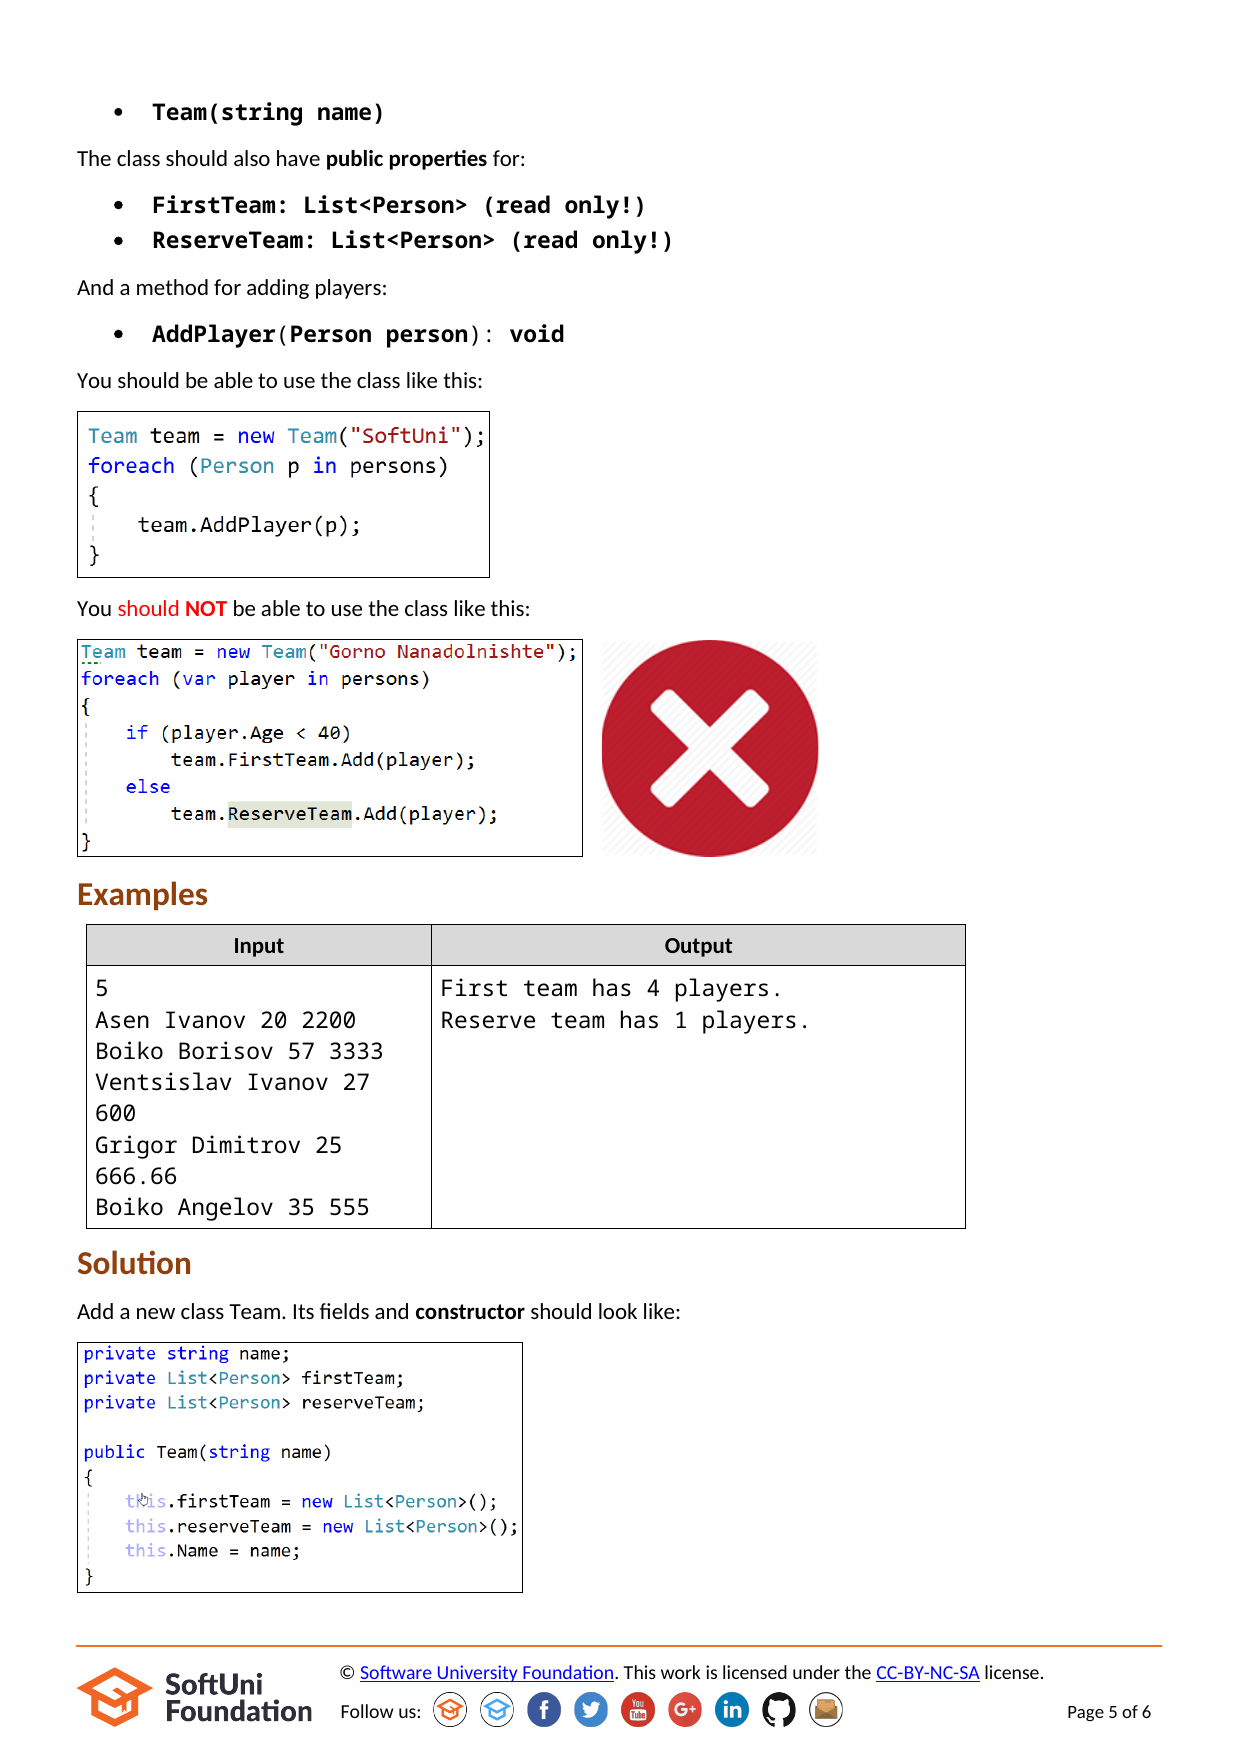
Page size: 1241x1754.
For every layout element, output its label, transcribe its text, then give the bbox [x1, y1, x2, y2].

text Add a new class Team. Its fields and constructor should look like: [77, 1297, 1163, 1325]
table_cell 5 Asen Ivanov 20 2200 Boiko Borisov 57 3333 Ventsislav Ivanov 27 600 Grigor Dimitrov 25 666.66 Boiko Angelov 35 555 [87, 966, 431, 1228]
picture [715, 1716, 725, 1727]
picture [574, 1692, 608, 1727]
text The class should also have public properties for: [77, 144, 1163, 172]
picture [762, 1692, 796, 1727]
picture [668, 1692, 702, 1727]
text And a method for adding players: [77, 273, 1163, 301]
picture [433, 1692, 467, 1727]
text You should NOT be able to use the class like this: [77, 594, 1163, 622]
list ReserveTeam: List<Person> (read only!) [114, 224, 1163, 256]
picture [809, 1692, 843, 1727]
table_header Input [87, 925, 431, 965]
table_header Output [432, 925, 965, 965]
picture [739, 1716, 749, 1727]
table_cell First team has 4 players. Reserve team has 1 players. [432, 966, 965, 1228]
picture [76, 1667, 312, 1727]
picture [730, 1706, 741, 1717]
list FirstTeam: List<Person> (read only!) [114, 188, 1163, 220]
list AddPlayer(Person person): void [114, 318, 1163, 349]
picture [480, 1692, 514, 1727]
picture [78, 412, 489, 577]
subtitle Solution [77, 1242, 1163, 1282]
picture [621, 1692, 655, 1727]
picture [527, 1692, 561, 1727]
picture [601, 640, 819, 857]
list Team(string name) [114, 95, 1163, 127]
picture [739, 1692, 749, 1703]
picture [78, 640, 582, 856]
picture [78, 1343, 522, 1592]
picture [715, 1692, 725, 1703]
subtitle Examples [77, 873, 1163, 914]
text You should be able to use the class like this: [77, 366, 1163, 394]
